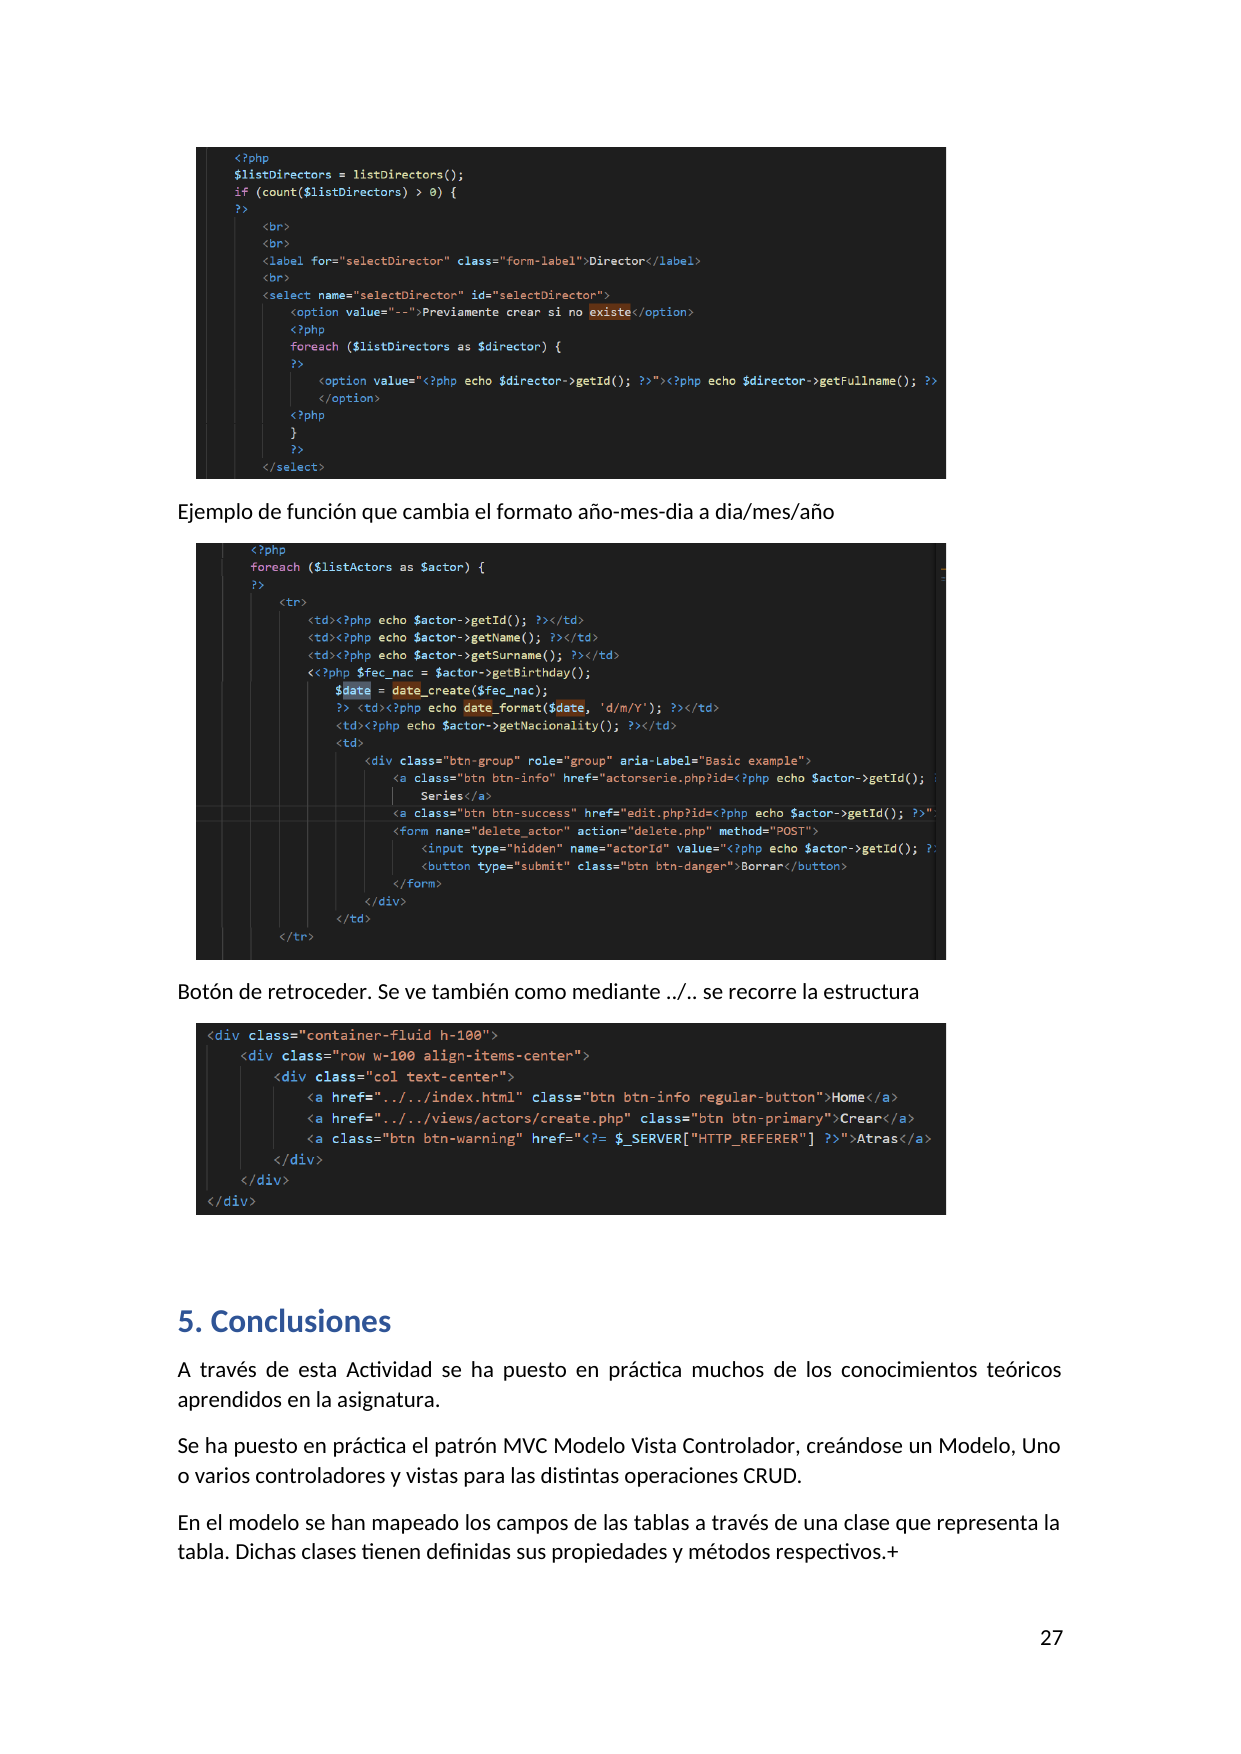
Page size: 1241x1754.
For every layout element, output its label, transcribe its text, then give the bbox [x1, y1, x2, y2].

text Botón de retroceder. Se ve también como mediante ../.. se recorre la estructura [177, 977, 1063, 1006]
text Ejemplo de función que cambia el formato año-mes-dia a dia/mes/año [177, 497, 1063, 525]
text A través de esta Actividad se ha puesto en práctica muchos de los conocimientos teóricos aprendidos en la asignatura. [177, 1356, 1063, 1413]
subtitle 5. Conclusiones [177, 1300, 1063, 1341]
text Se ha puesto en práctica el patrón MVC Modelo Vista Controlador, creándose un Modelo, Uno o varios controladores y vistas para las distintas operaciones CRUD. [177, 1432, 1063, 1489]
text En el modelo se han mapeado los campos de las tablas a través de una clase que representa la tabla. Dichas clases tienen definidas sus propiedades y métodos respectivos.+ [177, 1508, 1063, 1565]
